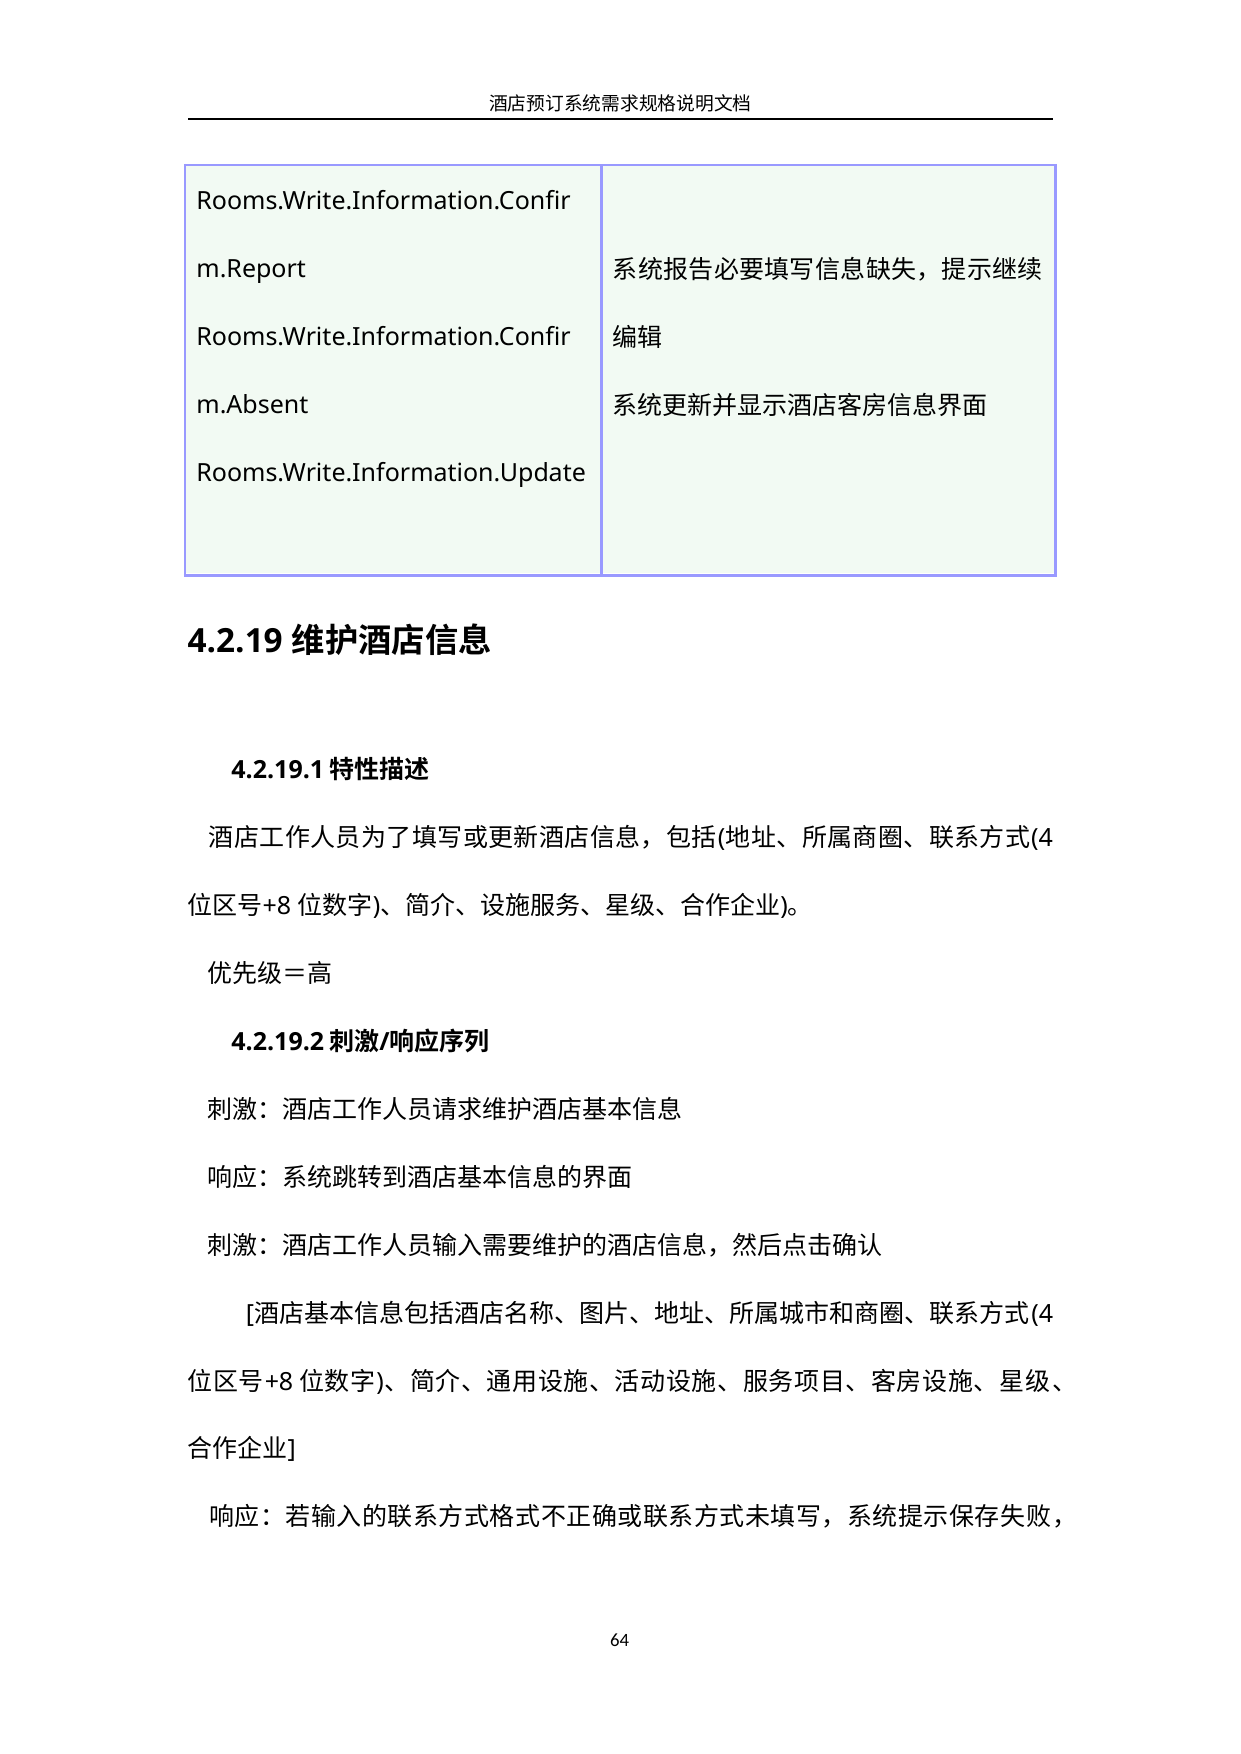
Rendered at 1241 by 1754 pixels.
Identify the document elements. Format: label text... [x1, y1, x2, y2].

text [酒店基本信息包括酒店名称、图片、地址、所属城市和商圈、联系方式(4位区号+8位数字)、简介、通用设施、活动设施、服务项目、客房设施、星级、合作企业] [187, 1277, 1053, 1481]
text 4.2.19.2刺激/响应序列 [187, 1006, 1053, 1073]
text 刺激：酒店工作人员请求维护酒店基本信息 [187, 1073, 1053, 1141]
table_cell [603, 166, 1054, 573]
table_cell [186, 166, 600, 573]
text 4.2.19.1特性描述 [187, 734, 1053, 802]
text 刺激：酒店工作人员输入需要维护的酒店信息，然后点击确认 [187, 1209, 1053, 1277]
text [187, 1481, 1053, 1549]
text 优先级＝高 [187, 938, 1053, 1006]
subtitle 4.2.19 维护酒店信息 [187, 604, 1053, 672]
text 响应：系统跳转到酒店基本信息的界面 [187, 1141, 1053, 1209]
text 酒店工作人员为了填写或更新酒店信息，包括(地址、所属商圈、联系方式(4 位区号+8 位数字)、简介、设施服务、星级、合作企业)。 [187, 802, 1053, 938]
